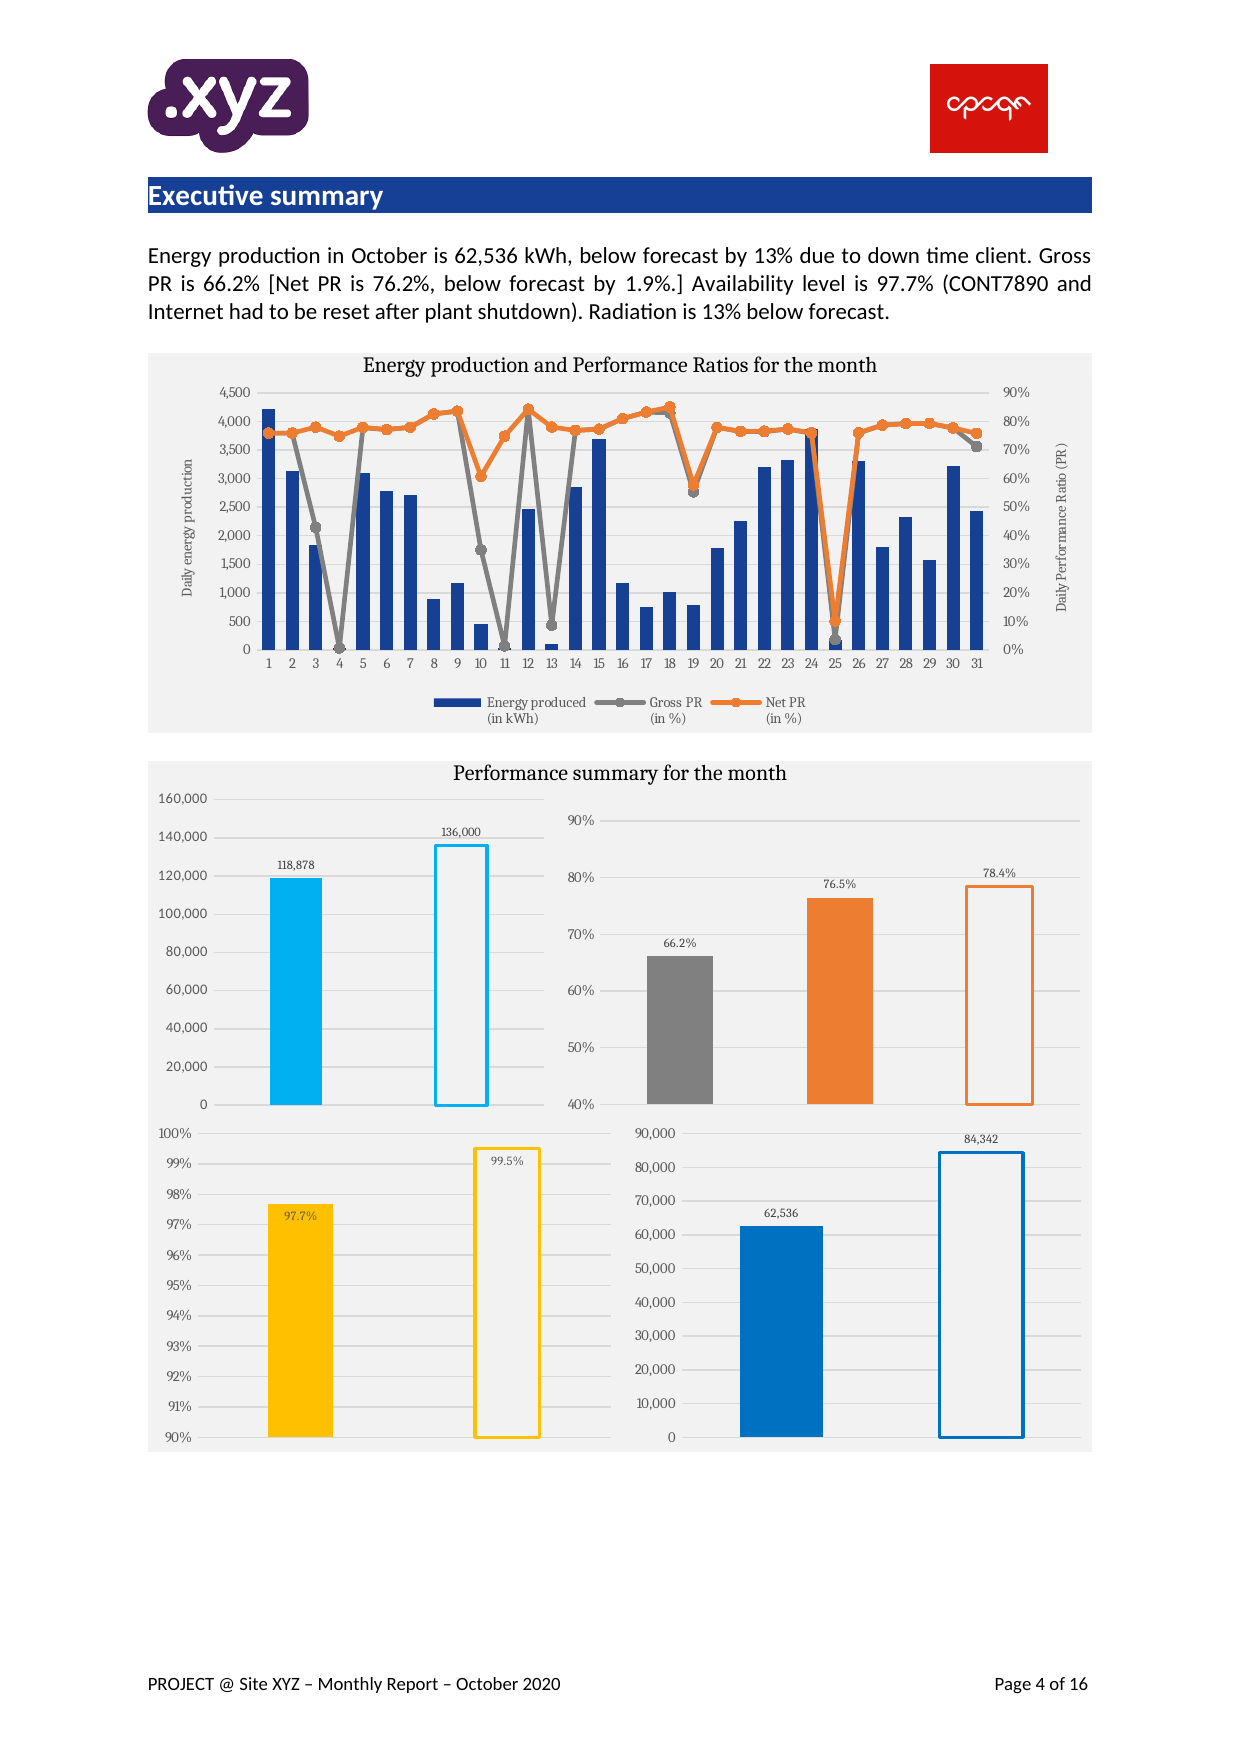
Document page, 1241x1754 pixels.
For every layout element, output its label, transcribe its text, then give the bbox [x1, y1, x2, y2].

text Executive summary [148, 177, 1092, 213]
picture [147, 59, 309, 153]
text Energy production and Performance Ratios for the month [148, 353, 1092, 378]
text Energy production in October is 62,536 kWh, below forecast by 13% due to down time client. Gross PR is 66.2% [Net PR is 76.2%, below forecast by 1.9%.] Availability level is 97.7% (CONT7890 and Internet had to be reset after plant shutdown). Radiation is 13% below forecast. [148, 241, 1092, 325]
picture [930, 64, 1048, 153]
text Performance summary for the month [148, 761, 1092, 786]
